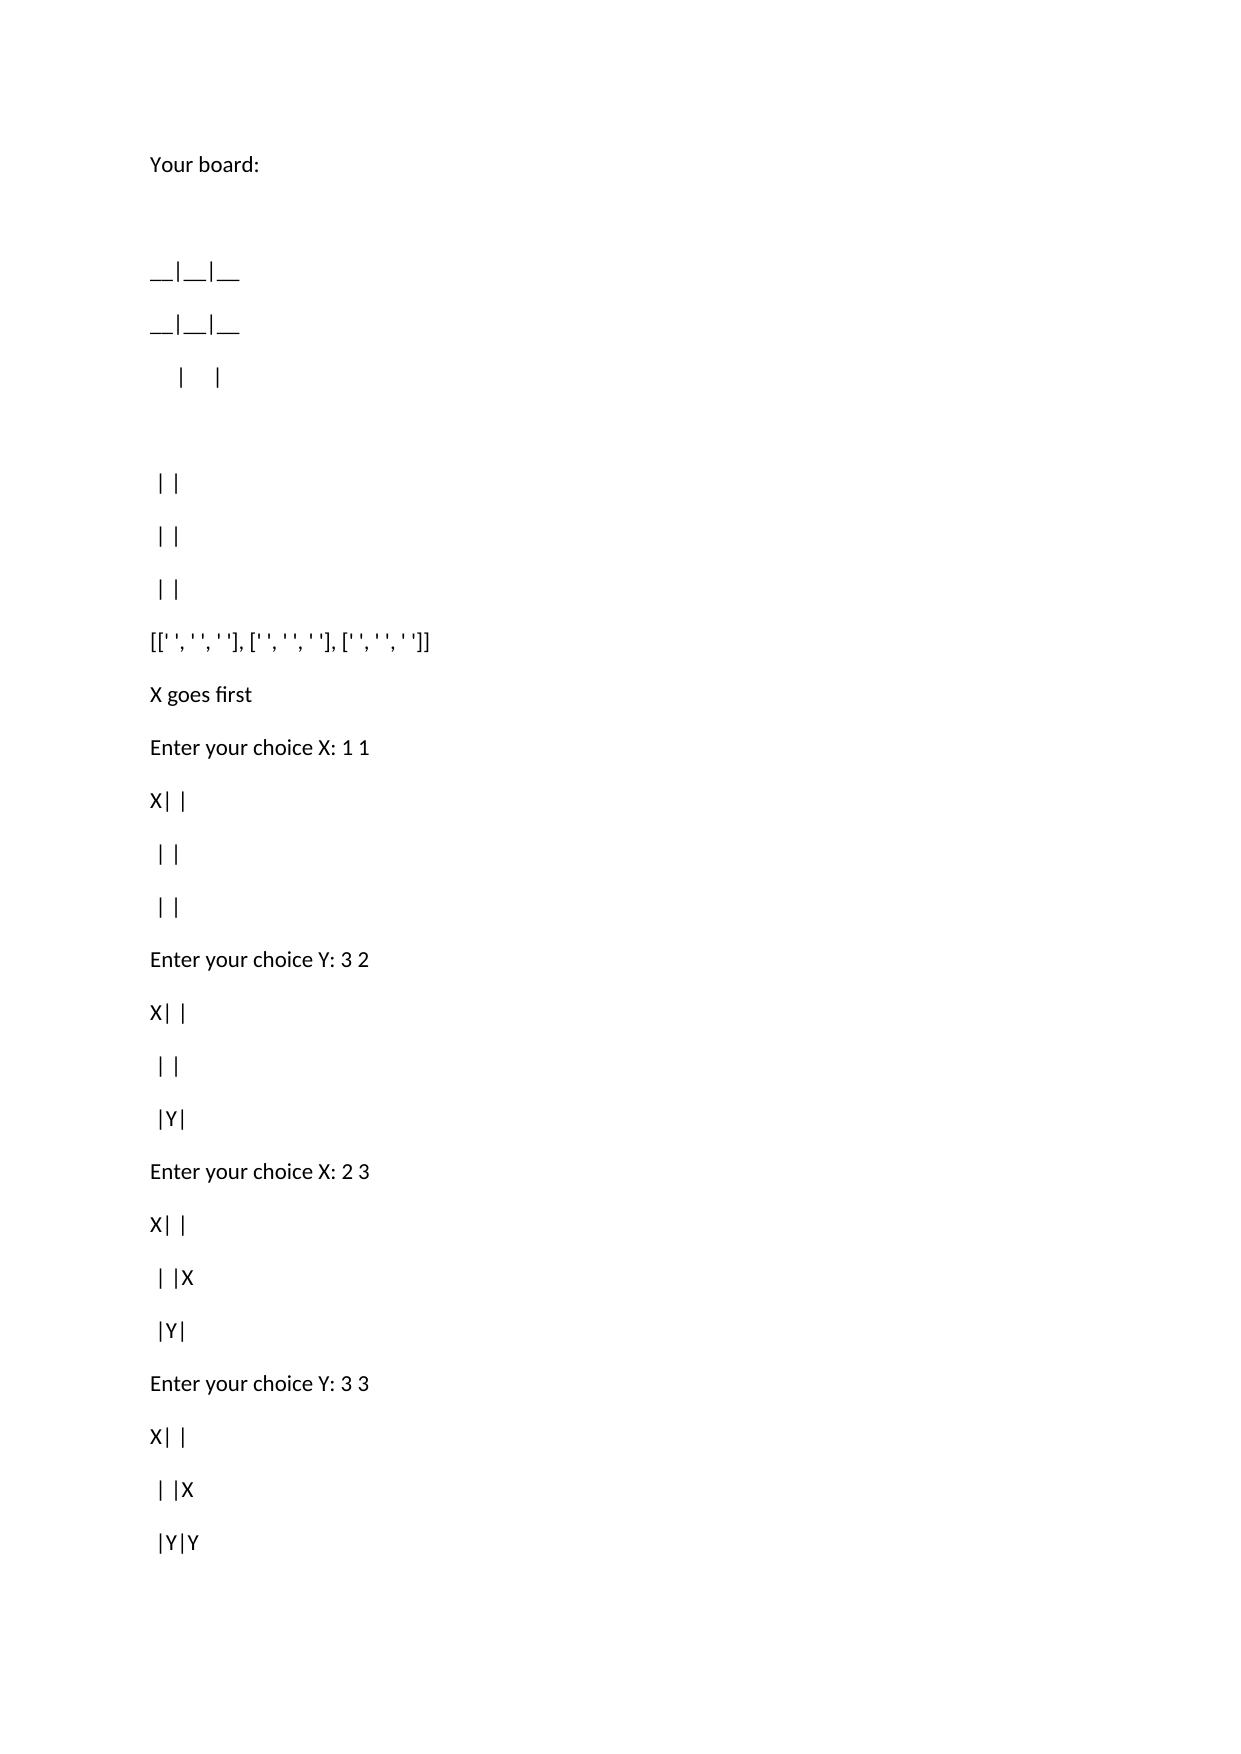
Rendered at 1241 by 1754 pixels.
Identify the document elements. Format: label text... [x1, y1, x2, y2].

text X| | [150, 786, 1090, 814]
text __|__|__ [150, 309, 1090, 337]
text | | [150, 468, 1090, 496]
text |Y| [150, 1104, 1090, 1132]
text Enter your choice X: 1 1 [150, 733, 1090, 761]
text |Y| [150, 1316, 1090, 1344]
text | | [150, 362, 1090, 390]
text Your board: [150, 150, 1090, 178]
text |Y|Y [150, 1528, 1090, 1557]
text | |X [150, 1263, 1090, 1291]
text | | [150, 574, 1090, 602]
text X goes first [150, 680, 1090, 708]
text __|__|__ [150, 256, 1090, 284]
text X| | [150, 998, 1090, 1026]
text | | [150, 892, 1090, 920]
text | | [150, 1051, 1090, 1079]
text | | [150, 521, 1090, 549]
text | |X [150, 1476, 1090, 1503]
text Enter your choice Y: 3 2 [150, 945, 1090, 973]
text [[' ', ' ', ' '], [' ', ' ', ' '], [' ', ' ', ' ']] [150, 627, 1090, 655]
text X| | [150, 1422, 1090, 1451]
text X| | [150, 1210, 1090, 1238]
text | | [150, 839, 1090, 867]
text Enter your choice Y: 3 3 [150, 1369, 1090, 1397]
text Enter your choice X: 2 3 [150, 1157, 1090, 1185]
